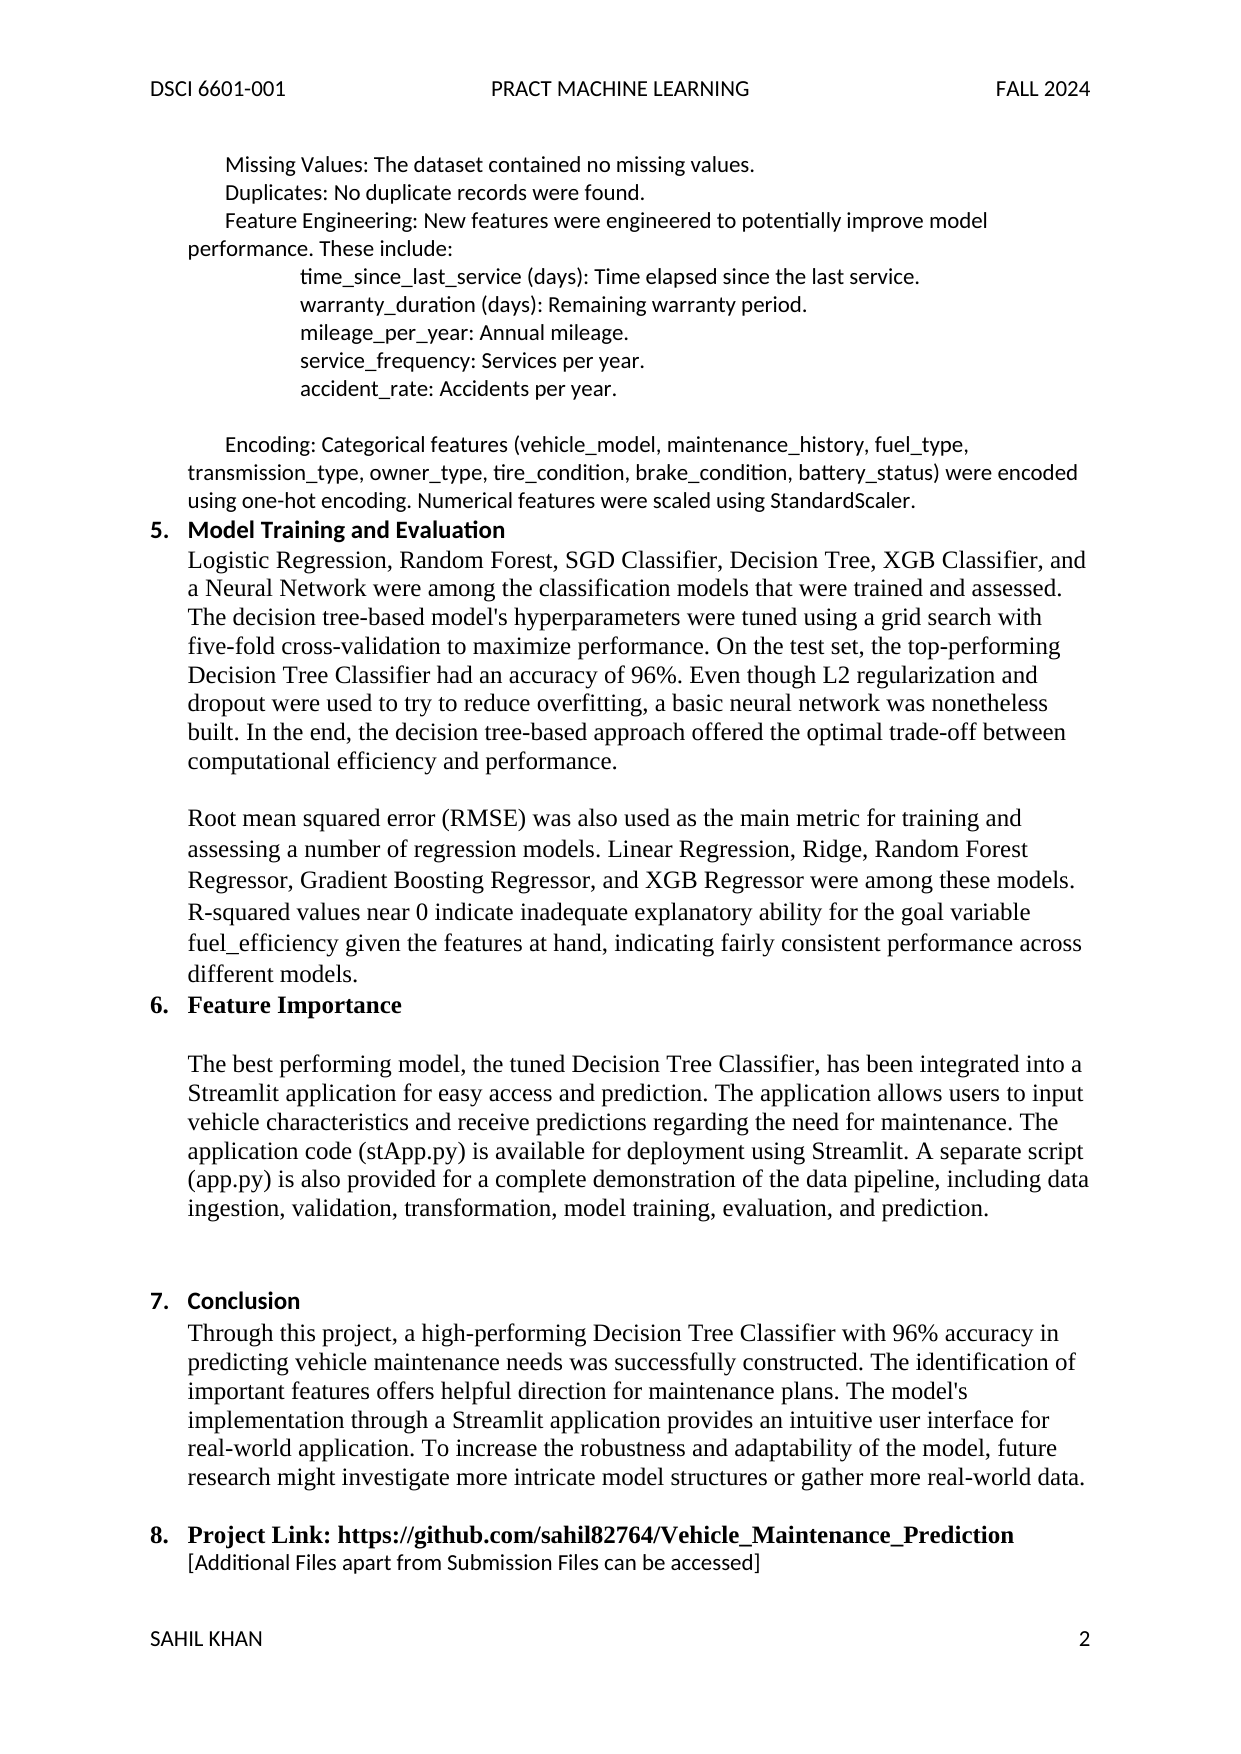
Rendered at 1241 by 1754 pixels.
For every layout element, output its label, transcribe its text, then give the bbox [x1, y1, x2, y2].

list Feature Engineering: New features were engineered to potentially improve model performance. These include: [187, 206, 1090, 262]
list [Additional Files apart from Submission Files can be accessed] [187, 1548, 1090, 1576]
list Duplicates: No duplicate records were found. [187, 178, 1090, 206]
list Model Training and Evaluation [150, 514, 1090, 545]
list service_frequency: Services per year. [187, 346, 1090, 374]
list time_since_last_service (days): Time elapsed since the last service. [187, 262, 1090, 290]
list Through this project, a high-performing Decision Tree Classifier with 96% accuracy in predicting vehicle maintenance needs was successfully constructed. The identification of important features offers helpful direction for maintenance plans. The model's implementation through a Streamlit application provides an intuitive user interface for real-world application. To increase the robustness and adaptability of the model, future research might investigate more intricate model structures or gather more real-world data. [187, 1318, 1090, 1491]
list Encoding: Categorical features (vehicle_model, maintenance_history, fuel_type, transmission_type, owner_type, tire_condition, brake_condition, battery_status) were encoded using one-hot encoding. Numerical features were scaled using StandardScaler. [187, 430, 1090, 514]
list Missing Values: The dataset contained no missing values. [187, 150, 1090, 178]
list Conclusion [150, 1286, 1090, 1316]
list Feature Importance [150, 990, 1090, 1018]
list accident_rate: Accidents per year. [187, 374, 1090, 402]
list mileage_per_year: Annual mileage. [187, 318, 1090, 346]
list warranty_duration (days): Remaining warranty period. [187, 290, 1090, 318]
list Root mean squared error (RMSE) was also used as the main metric for training and assessing a number of regression models. Linear Regression, Ridge, Random Forest Regressor, Gradient Boosting Regressor, and XGB Regressor were among these models. R-squared values near 0 indicate inadequate explanatory ability for the goal variable fuel_efficiency given the features at hand, indicating fairly consistent performance across different models. [187, 803, 1090, 987]
list Logistic Regression, Random Forest, SGD Classifier, Decision Tree, XGB Classifier, and a Neural Network were among the classification models that were trained and assessed. The decision tree-based model's hyperparameters were tuned using a grid search with five-fold cross-validation to maximize performance. On the test set, the top-performing Decision Tree Classifier had an accuracy of 96%. Even though L2 regularization and dropout were used to try to reduce overfitting, a basic neural network was nonetheless built. In the end, the decision tree-based approach offered the optimal trade-off between computational efficiency and performance. [187, 545, 1090, 775]
list Project Link: https://github.com/sahil82764/Vehicle_Maintenance_Prediction [150, 1520, 1090, 1548]
list The best performing model, the tuned Decision Tree Classifier, has been integrated into a Streamlit application for easy access and prediction. The application allows users to input vehicle characteristics and receive predictions regarding the need for maintenance. The application code (stApp.py) is available for deployment using Streamlit. A separate script (app.py) is also provided for a complete demonstration of the data pipeline, including data ingestion, validation, transformation, model training, evaluation, and prediction. [187, 1049, 1090, 1222]
